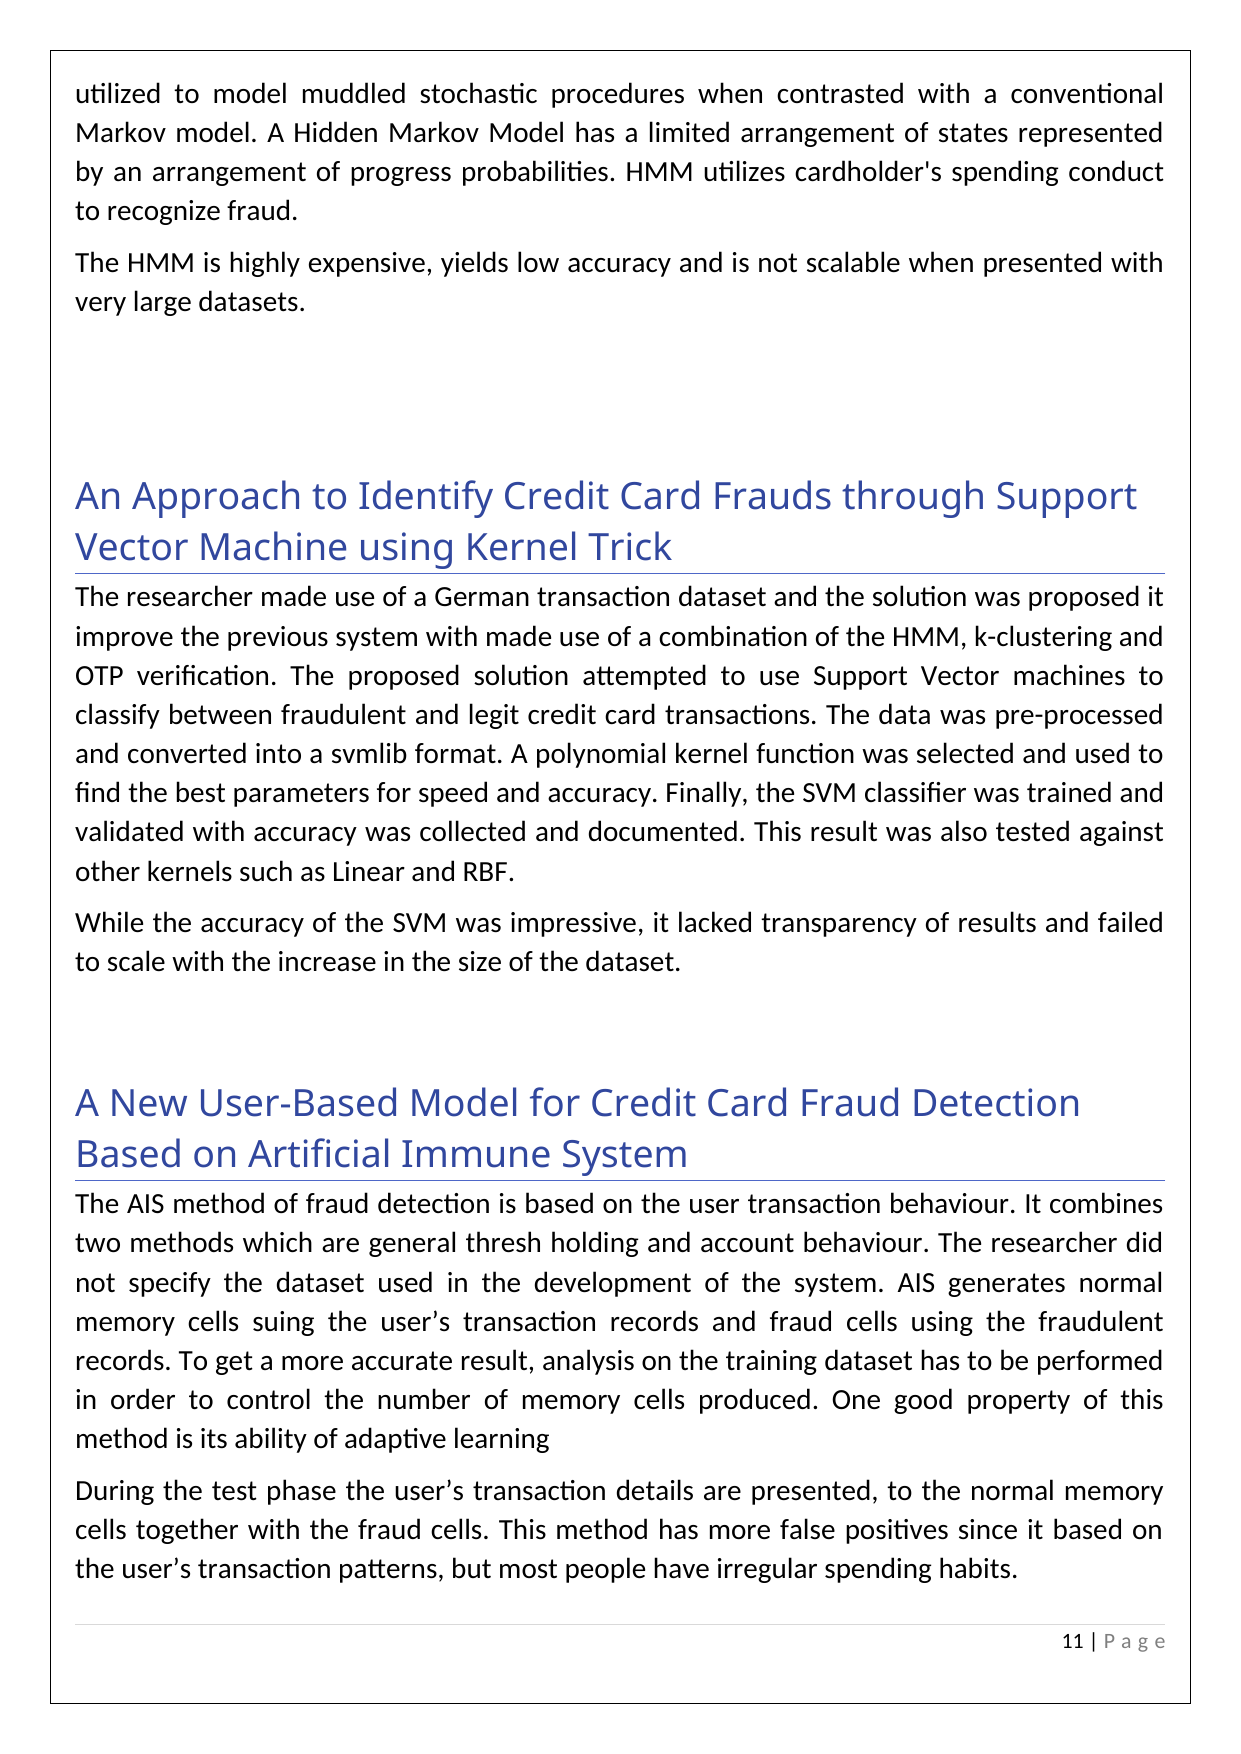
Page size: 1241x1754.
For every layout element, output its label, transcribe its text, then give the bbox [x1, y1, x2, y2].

text While the accuracy of the SVM was impressive, it lacked transparency of results and failed to scale with the increase in the size of the dataset. [75, 904, 1165, 979]
text During the test phase the user’s transaction details are presented, to the normal memory cells together with the fraud cells. This method has more false positives since it based on the user’s transaction patterns, but most people have irregular spending habits. [75, 1472, 1165, 1586]
text The HMM is highly expensive, yields low accuracy and is not scalable when presented with very large datasets. [75, 244, 1165, 319]
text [75, 75, 1165, 228]
text The researcher made use of a German transaction dataset and the solution was proposed it improve the previous system with made use of a combination of the HMM, k-clustering and OTP verification. The proposed solution attempted to use Support Vector machines to classify between fraudulent and legit credit card transactions. The data was pre-processed and converted into a svmlib format. A polynomial kernel function was selected and used to find the best parameters for speed and accuracy. Finally, the SVM classifier was trained and validated with accuracy was collected and documented. This result was also tested against other kernels such as Linear and RBF. [75, 578, 1165, 888]
text The AIS method of fraud detection is based on the user transaction behaviour. It combines two methods which are general thresh holding and account behaviour. The researcher did not specify the dataset used in the development of the system. AIS generates normal memory cells suing the user’s transaction records and fraud cells using the fraudulent records. To get a more accurate result, analysis on the training dataset has to be performed in order to control the number of memory cells produced. One good property of this method is its ability of adaptive learning [75, 1185, 1165, 1456]
subtitle An Approach to Identify Credit Card Frauds through Support Vector Machine using Kernel Trick [75, 469, 1165, 573]
subtitle A New User-Based Model for Credit Card Fraud Detection Based on Artificial Immune System [75, 1076, 1165, 1180]
